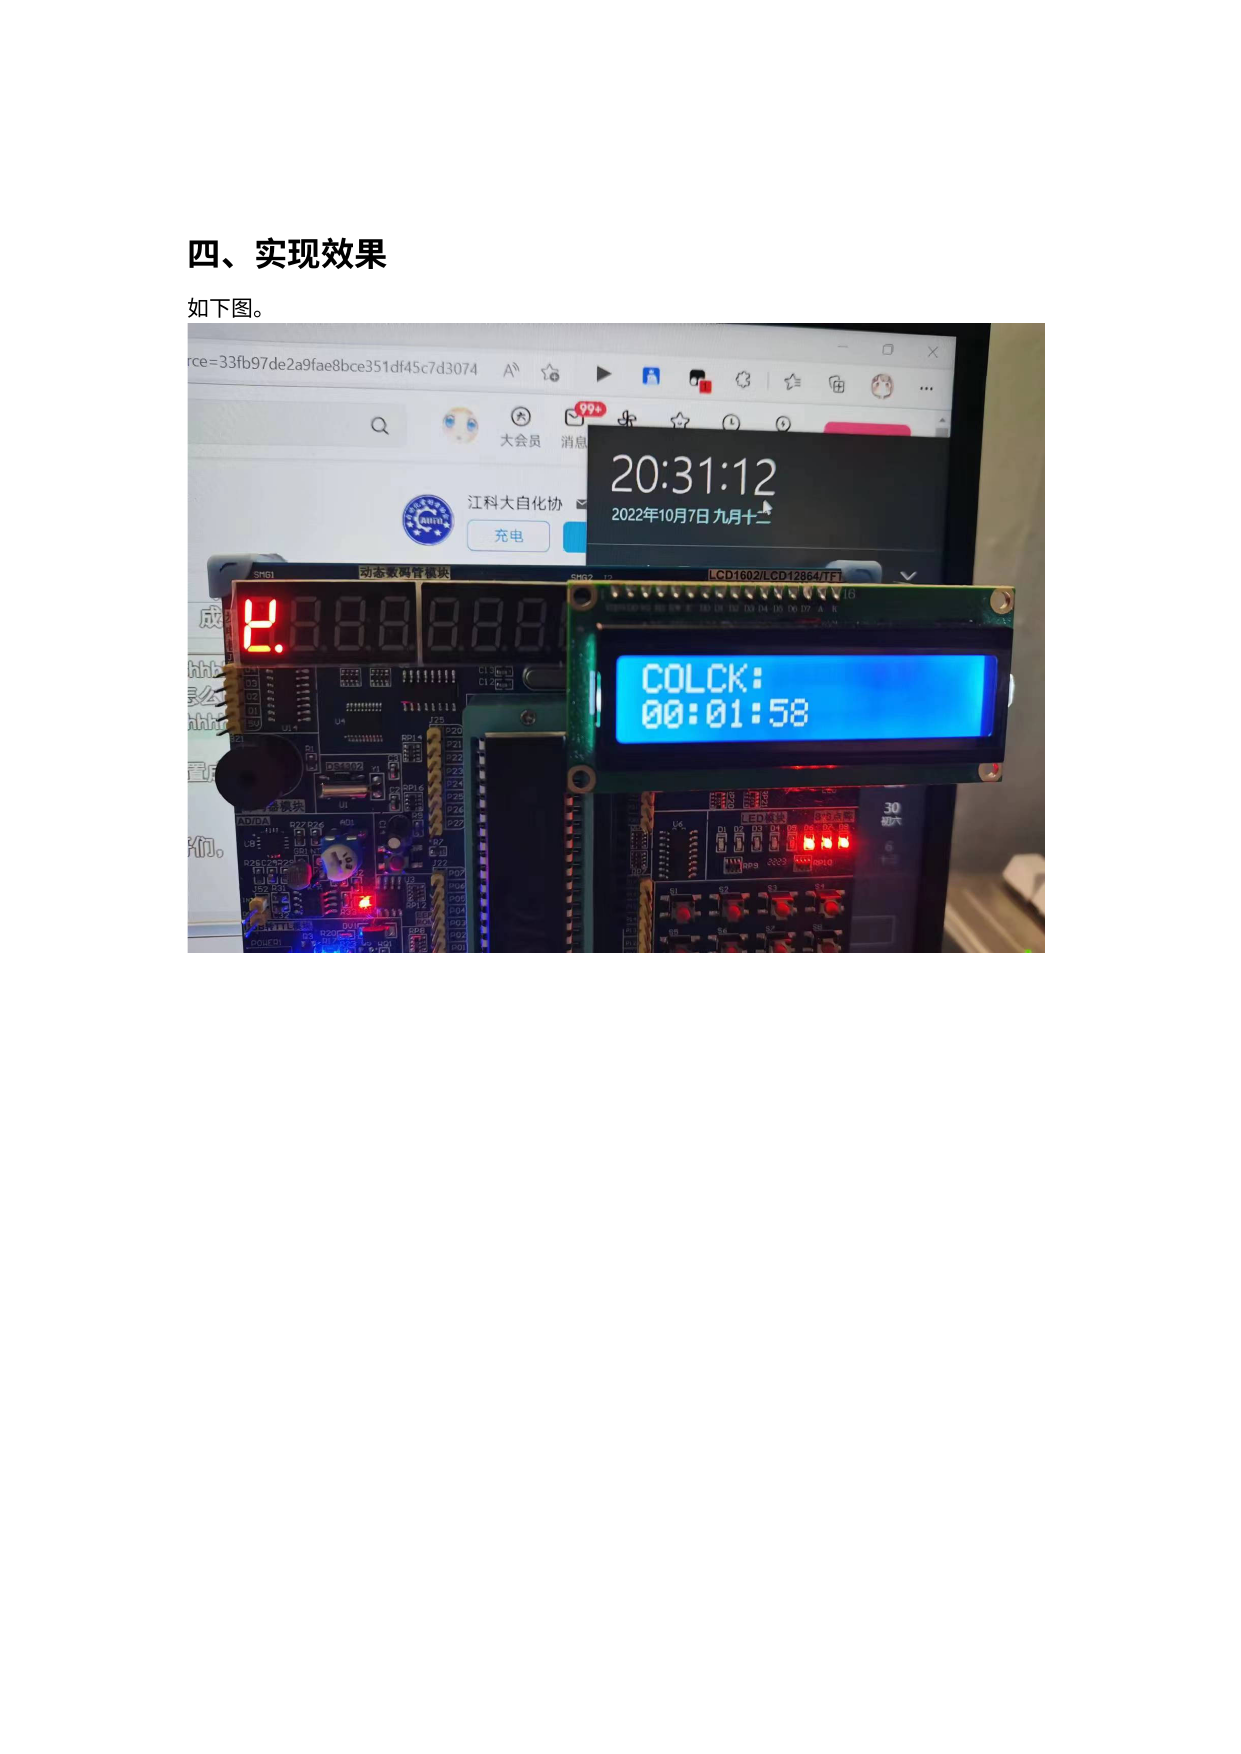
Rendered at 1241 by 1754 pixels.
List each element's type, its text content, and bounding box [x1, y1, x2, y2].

title 四、实现效果 [187, 219, 1053, 284]
text 如下图。 [187, 291, 1053, 323]
picture [187, 323, 1045, 953]
